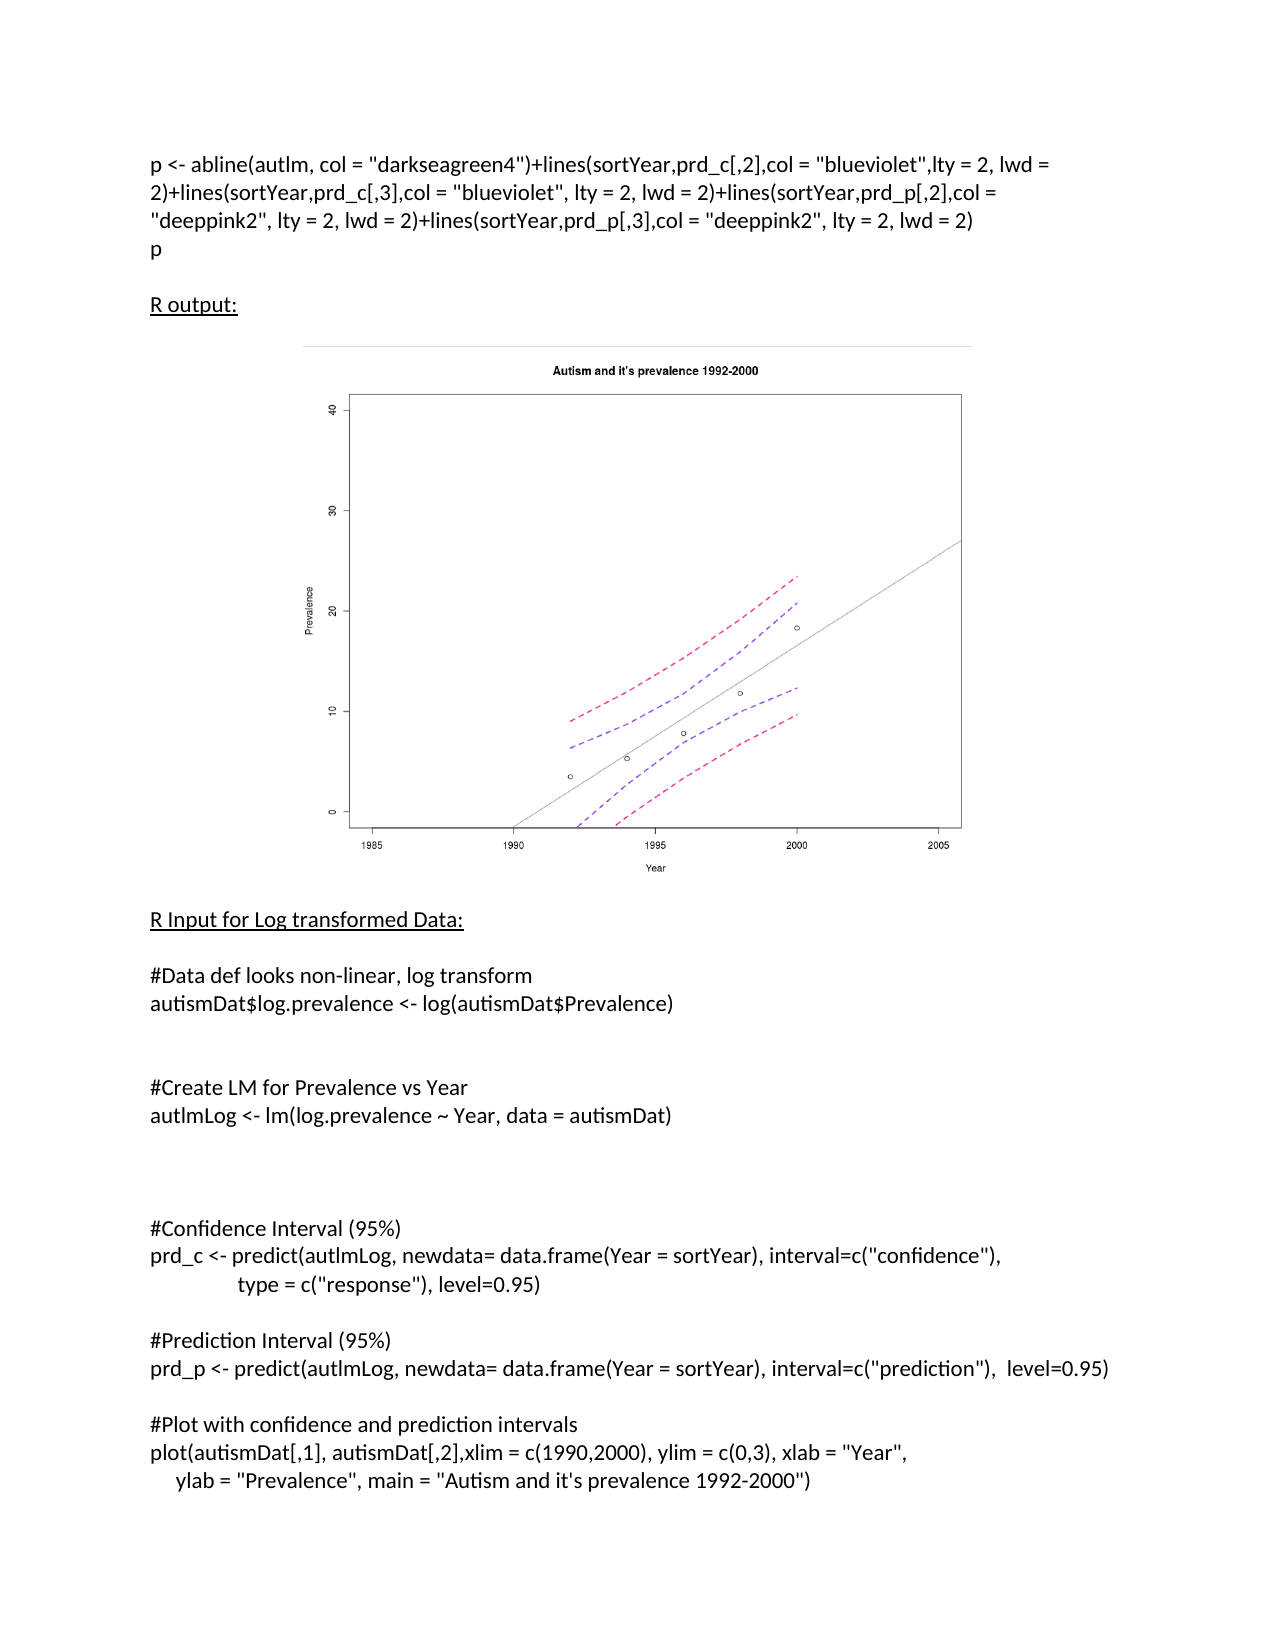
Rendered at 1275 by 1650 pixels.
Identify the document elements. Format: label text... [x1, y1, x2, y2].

text #Create LM for Prevalence vs Year [150, 1073, 1125, 1102]
text prd_p <- predict(autlmLog, newdata= data.frame(Year = sortYear), interval=c("prediction"), level=0.95) [150, 1354, 1125, 1382]
text ylab = "Prevalence", main = "Autism and it's prevalence 1992-2000") [150, 1466, 1125, 1494]
text type = c("response"), level=0.95) [150, 1270, 1125, 1298]
text p [150, 234, 1125, 262]
text #Data def looks non-linear, log transform [150, 961, 1125, 989]
text #Prediction Interval (95%) [150, 1326, 1125, 1354]
text prd_c <- predict(autlmLog, newdata= data.frame(Year = sortYear), interval=c("confidence"), [150, 1242, 1125, 1270]
text #Plot with confidence and prediction intervals [150, 1410, 1125, 1438]
picture [303, 346, 972, 878]
text #Confidence Interval (95%) [150, 1214, 1125, 1242]
text R output: [150, 290, 1125, 318]
text p <- abline(autlm, col = "darkseagreen4")+lines(sortYear,prd_c[,2],col = "blueviolet",lty = 2, lwd = 2)+lines(sortYear,prd_c[,3],col = "blueviolet", lty = 2, lwd = 2)+lines(sortYear,prd_p[,2],col = "deeppink2", lty = 2, lwd = 2)+lines(sortYear,prd_p[,3],col = "deeppink2", lty = 2, lwd = 2) [150, 150, 1125, 234]
text autlmLog <- lm(log.prevalence ~ Year, data = autismDat) [150, 1102, 1125, 1129]
text autismDat$log.prevalence <- log(autismDat$Prevalence) [150, 989, 1125, 1017]
text R Input for Log transformed Data: [150, 905, 1125, 933]
text plot(autismDat[,1], autismDat[,2],xlim = c(1990,2000), ylim = c(0,3), xlab = "Year", [150, 1438, 1125, 1466]
